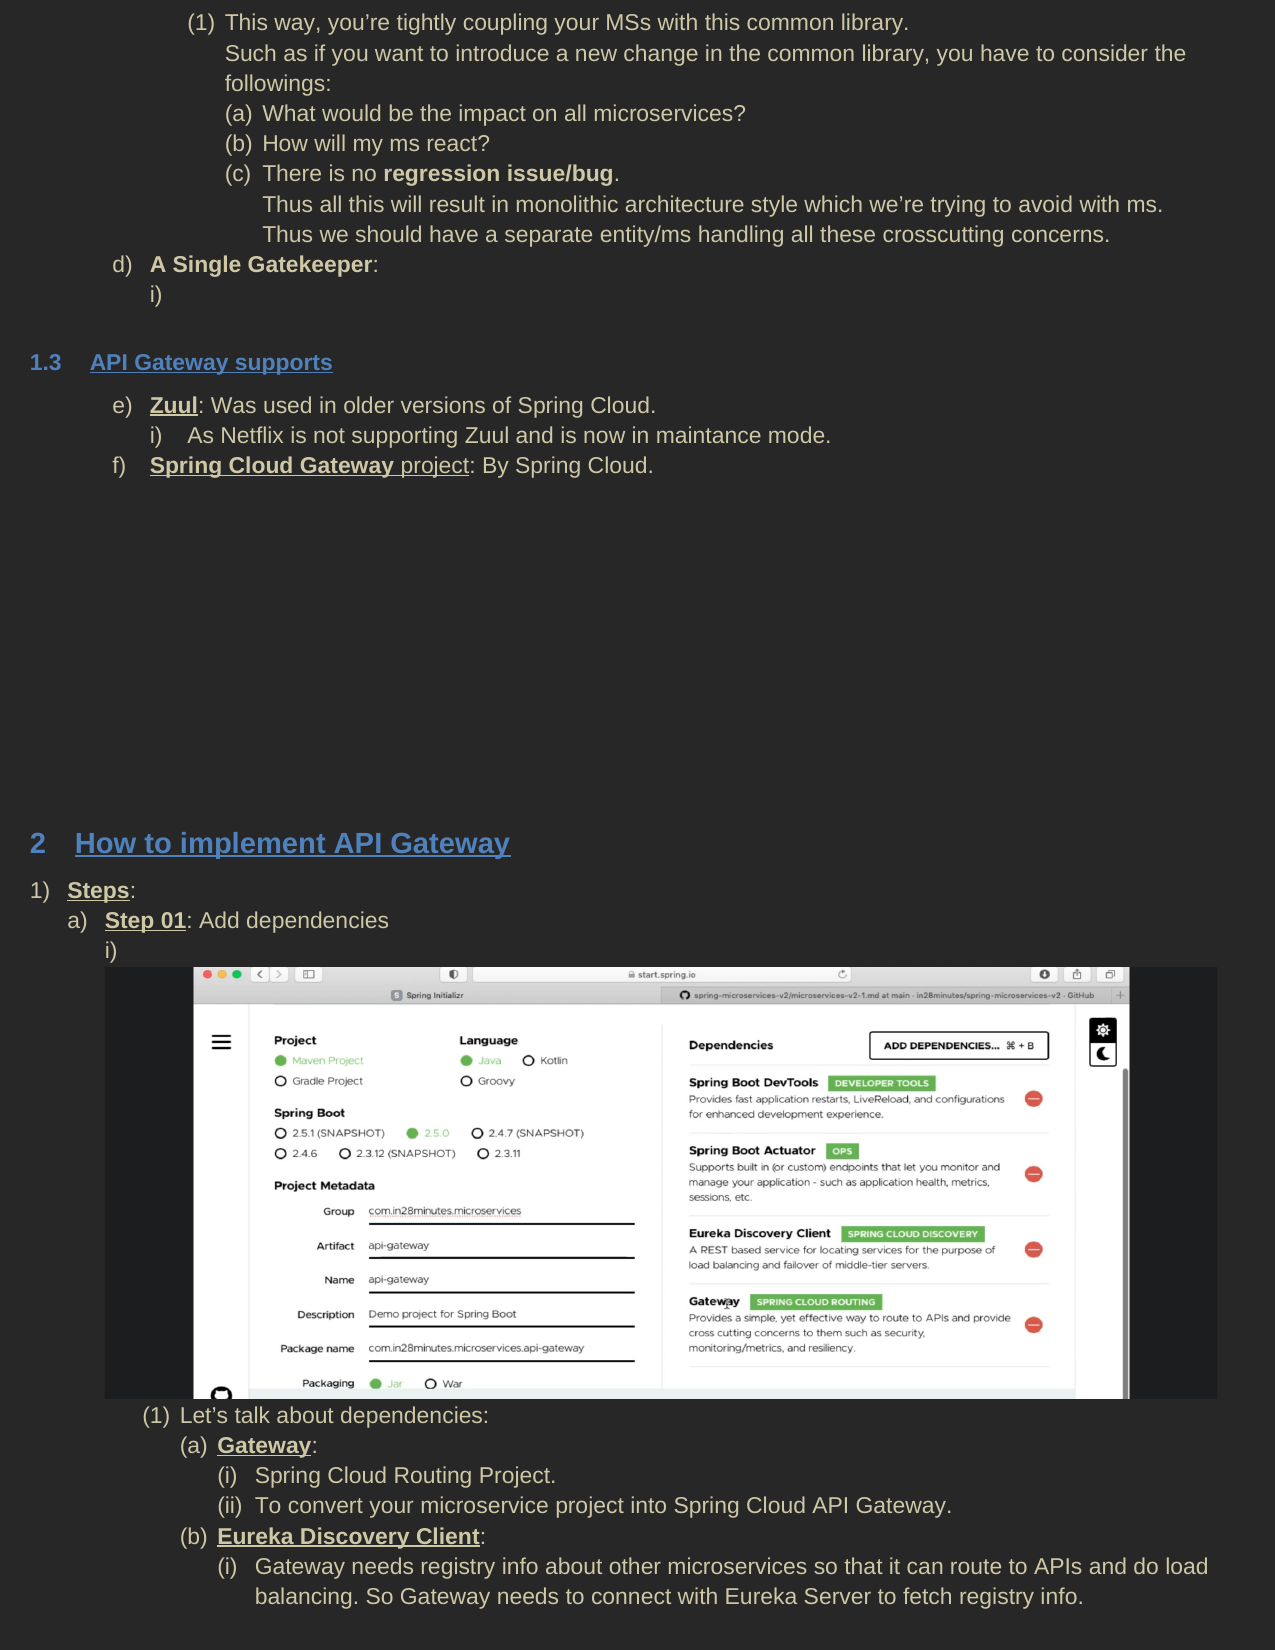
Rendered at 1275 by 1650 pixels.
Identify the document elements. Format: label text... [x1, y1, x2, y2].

list There is no regression issue/bug. Thus all this will result in monolithic architecture style which we’re trying to avoid with ms. Thus we should have a separate entity/ms handling all these crosscutting concerns. [224, 160, 1240, 247]
list Step 01: Add dependencies [67, 907, 1240, 934]
picture [104, 967, 1218, 1399]
list Steps: [29, 877, 1240, 903]
list How will my ms react? [224, 130, 1240, 157]
list A Single Gatekeeper: [112, 251, 1240, 277]
list What would be the impact on all microservices? [224, 100, 1240, 126]
list Spring Cloud Routing Project. [217, 1462, 1240, 1488]
list To convert your microservice project into Spring Cloud API Gateway. [217, 1492, 1240, 1519]
list Let’s talk about dependencies: [142, 1402, 1240, 1428]
list As Netflix is not supporting Zuul and is now in maintance mode. [149, 422, 1240, 448]
list Gateway needs registry info about other microservices so that it can route to APIs and do load balancing. So Gateway needs to connect with Eureka Server to fetch registry info. [217, 1553, 1240, 1609]
list This way, you’re tightly coupling your MSs with this common library. Such as if you want to introduce a new change in the common library, you have to consider the followings: [187, 9, 1240, 96]
list Eureka Discovery Client: [179, 1523, 1240, 1549]
subtitle API Gateway supports [29, 349, 1240, 375]
list Zuul: Was used in older versions of Spring Cloud. [112, 392, 1240, 418]
list Spring Cloud Gateway project: By Spring Cloud. [112, 452, 1240, 478]
list Gateway: [179, 1432, 1240, 1458]
subtitle How to implement API Gateway [29, 826, 1240, 859]
